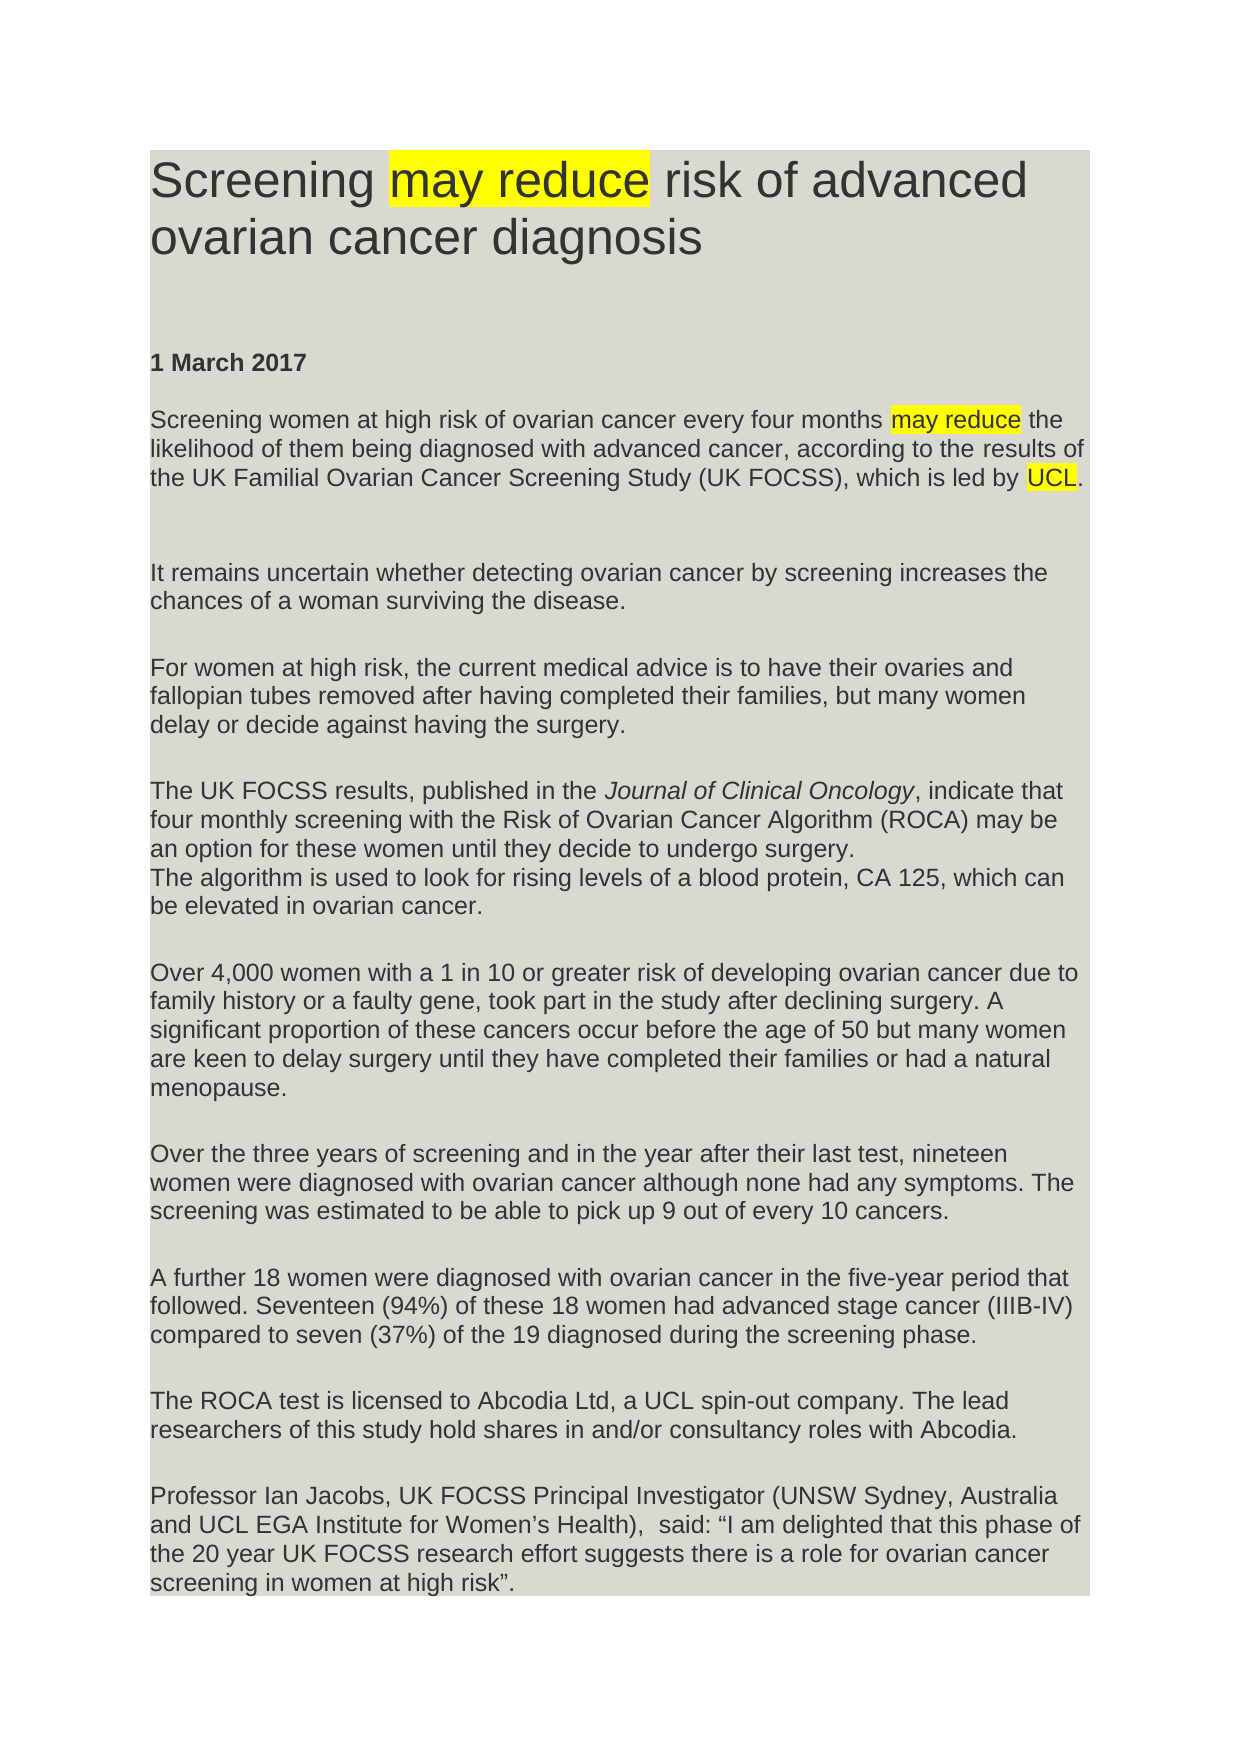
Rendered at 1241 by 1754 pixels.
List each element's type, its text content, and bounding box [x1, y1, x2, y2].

text The algorithm is used to look for rising levels of a blood protein, CA 125, which can be elevated in ovarian cancer. [150, 862, 1090, 920]
text It remains uncertain whether detecting ovarian cancer by screening increases the chances of a woman surviving the disease. [150, 557, 1090, 615]
text For women at high risk, the current medical advice is to have their ovaries and fallopian tubes removed after having completed their families, but many women delay or decide against having the surgery. [150, 652, 1090, 739]
text Over 4,000 women with a 1 in 10 or greater risk of developing ovarian cancer due to family history or a faulty gene, took part in the study after declining surgery. A significant proportion of these cancers occur before the age of 50 but many women are keen to delay surgery until they have completed their families or had a natural menopause. [150, 957, 1090, 1101]
text 1 March 2017 [150, 347, 1090, 376]
text The ROCA test is licensed to Abcodia Ltd, a UCL spin-out company. The lead researchers of this study hold shares in and/or consultancy roles with Abcodia. [150, 1386, 1090, 1444]
text Professor Ian Jacobs, UK FOCSS Principal Investigator (UNSW Sydney, Australia and UCL EGA Institute for Women’s Health), said: “I am delighted that this phase of the 20 year UK FOCSS research effort suggests there is a role for ovarian cancer screening in women at high risk”. [150, 1481, 1090, 1596]
text Screening women at high risk of ovarian cancer every four months may reduce the likelihood of them being diagnosed with advanced cancer, according to the results of the UK Familial Ovarian Cancer Screening Study (UK FOCSS), which is led by UCL. [150, 405, 1090, 491]
text The UK FOCSS results, published in the Journal of Clinical Oncology, indicate that four monthly screening with the Risk of Ovarian Cancer Algorithm (ROCA) may be an option for these women until they decide to undergo surgery. [150, 776, 1090, 862]
text Screening may reduce risk of advanced ovarian cancer diagnosis [150, 150, 1090, 265]
text Over the three years of screening and in the year after their last test, nineteen women were diagnosed with ovarian cancer although none had any symptoms. The screening was estimated to be able to pick up 9 out of every 10 cancers. [150, 1139, 1090, 1225]
text A further 18 women were diagnosed with ovarian cancer in the five-year period that followed. Seventeen (94%) of these 18 women had advanced stage cancer (IIIB-IV) compared to seven (37%) of the 19 diagnosed during the screening phase. [150, 1262, 1090, 1349]
